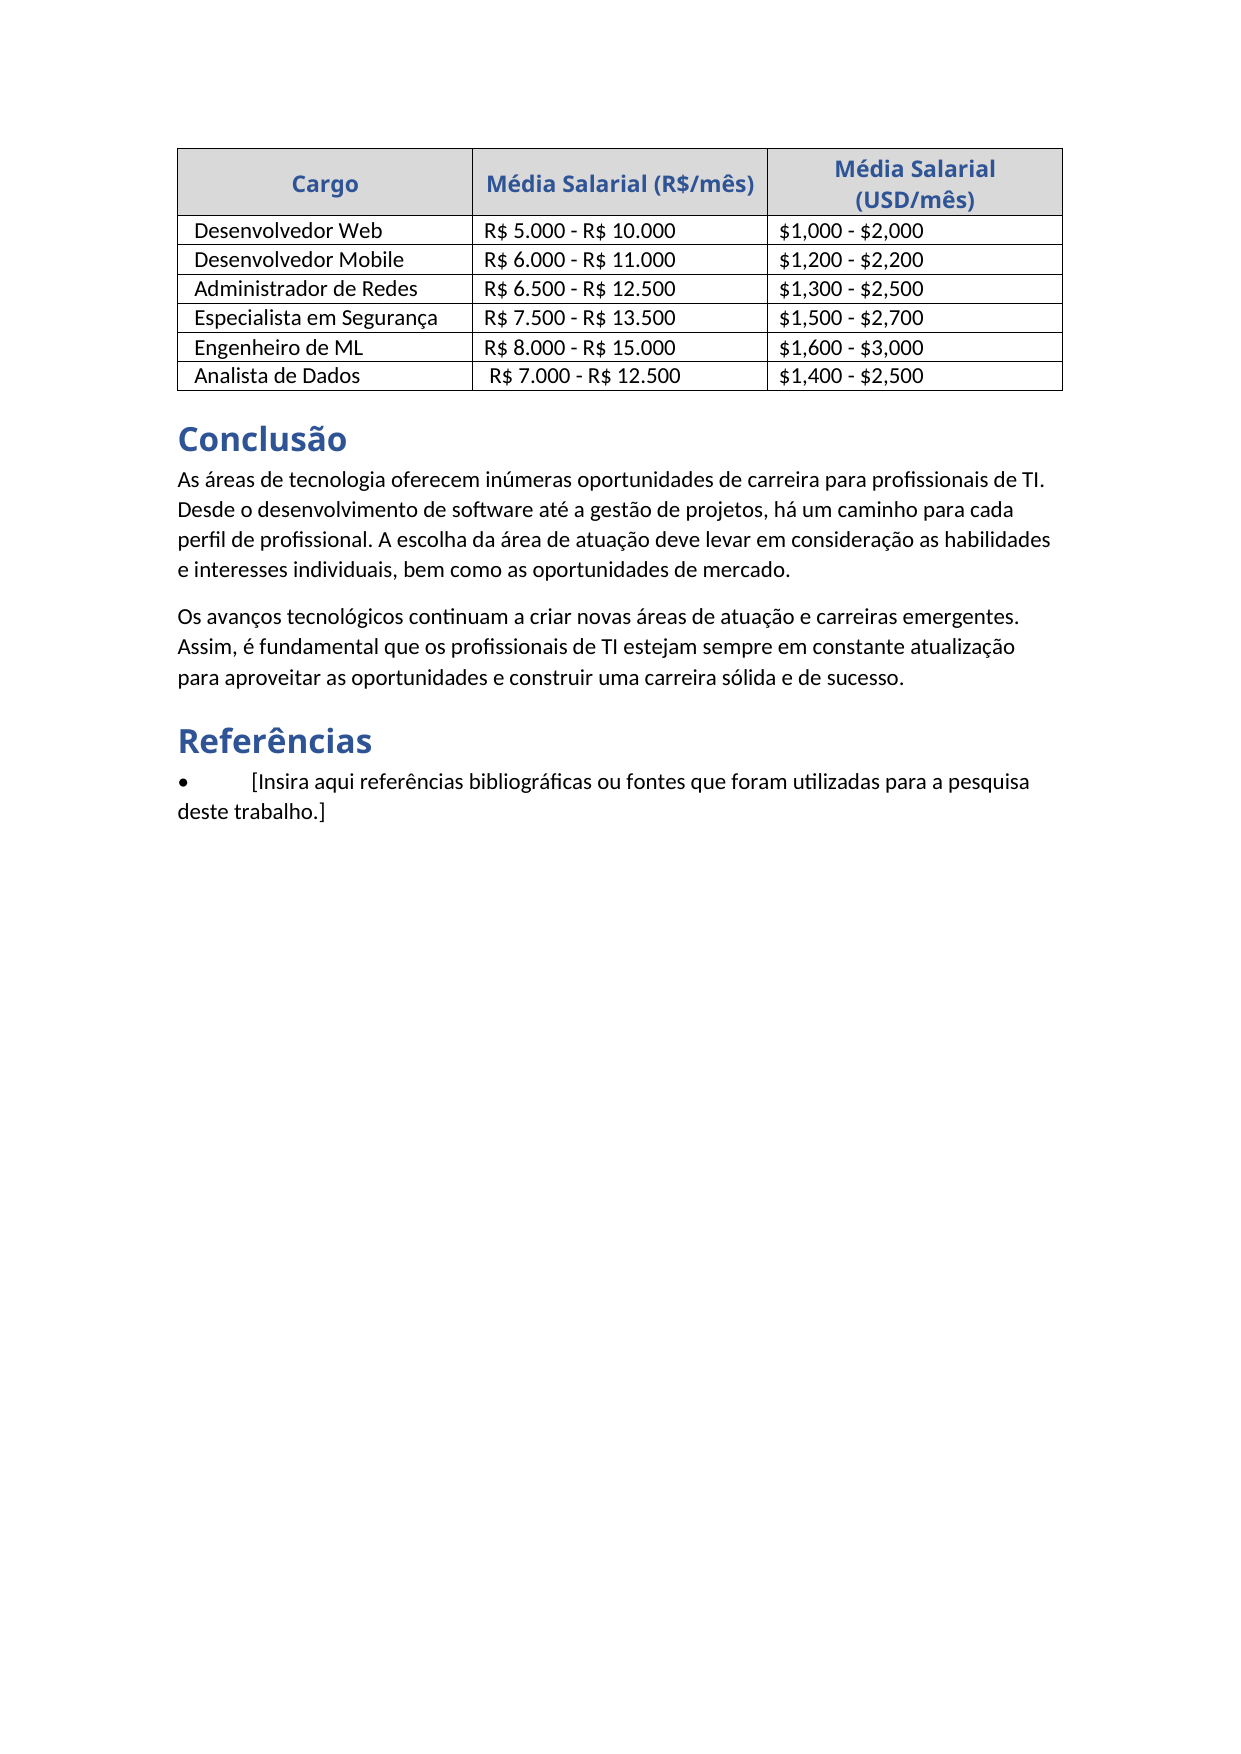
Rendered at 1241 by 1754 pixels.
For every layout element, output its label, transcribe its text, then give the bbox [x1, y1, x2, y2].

table_cell $1,000 - $2,000 [768, 216, 1062, 244]
text Os avanços tecnológicos continuam a criar novas áreas de atuação e carreiras emergentes. Assim, é fundamental que os profissionais de TI estejam sempre em constante atualização para aproveitar as oportunidades e construir uma carreira sólida e de sucesso. [177, 602, 1063, 691]
table_cell Especialista em Segurança [178, 304, 472, 332]
table_header Média Salarial (R$/mês) [473, 149, 767, 215]
table_cell $1,400 - $2,500 [768, 362, 1062, 390]
table_cell R$ 6.500 - R$ 12.500 [473, 275, 767, 302]
table_header Cargo [178, 149, 472, 215]
table_cell $1,200 - $2,200 [768, 245, 1062, 273]
table_header Média Salarial (USD/mês) [768, 149, 1062, 215]
table_cell Desenvolvedor Mobile [178, 245, 472, 273]
table_cell $1,500 - $2,700 [768, 304, 1062, 332]
table_cell Analista de Dados [178, 362, 472, 390]
table_cell $1,300 - $2,500 [768, 275, 1062, 302]
table_cell Engenheiro de ML [178, 333, 472, 361]
text As áreas de tecnologia oferecem inúmeras oportunidades de carreira para profissionais de TI. Desde o desenvolvimento de software até a gestão de projetos, há um caminho para cada perfil de profissional. A escolha da área de atuação deve levar em consideração as habilidades e interesses individuais, bem como as oportunidades de mercado. [177, 465, 1063, 583]
table_cell R$ 7.000 - R$ 12.500 [473, 362, 767, 390]
subtitle Referências [177, 718, 1063, 763]
table_cell R$ 6.000 - R$ 11.000 [473, 245, 767, 273]
table_cell R$ 7.500 - R$ 13.500 [473, 304, 767, 332]
subtitle Conclusão [177, 416, 1063, 461]
table_cell $1,600 - $3,000 [768, 333, 1062, 361]
table_cell Desenvolvedor Web [178, 216, 472, 244]
text • [Insira aqui referências bibliográficas ou fontes que foram utilizadas para a pesquisa deste trabalho.] [177, 767, 1063, 825]
table_cell R$ 8.000 - R$ 15.000 [473, 333, 767, 361]
table_cell R$ 5.000 - R$ 10.000 [473, 216, 767, 244]
table_cell Administrador de Redes [178, 275, 472, 302]
